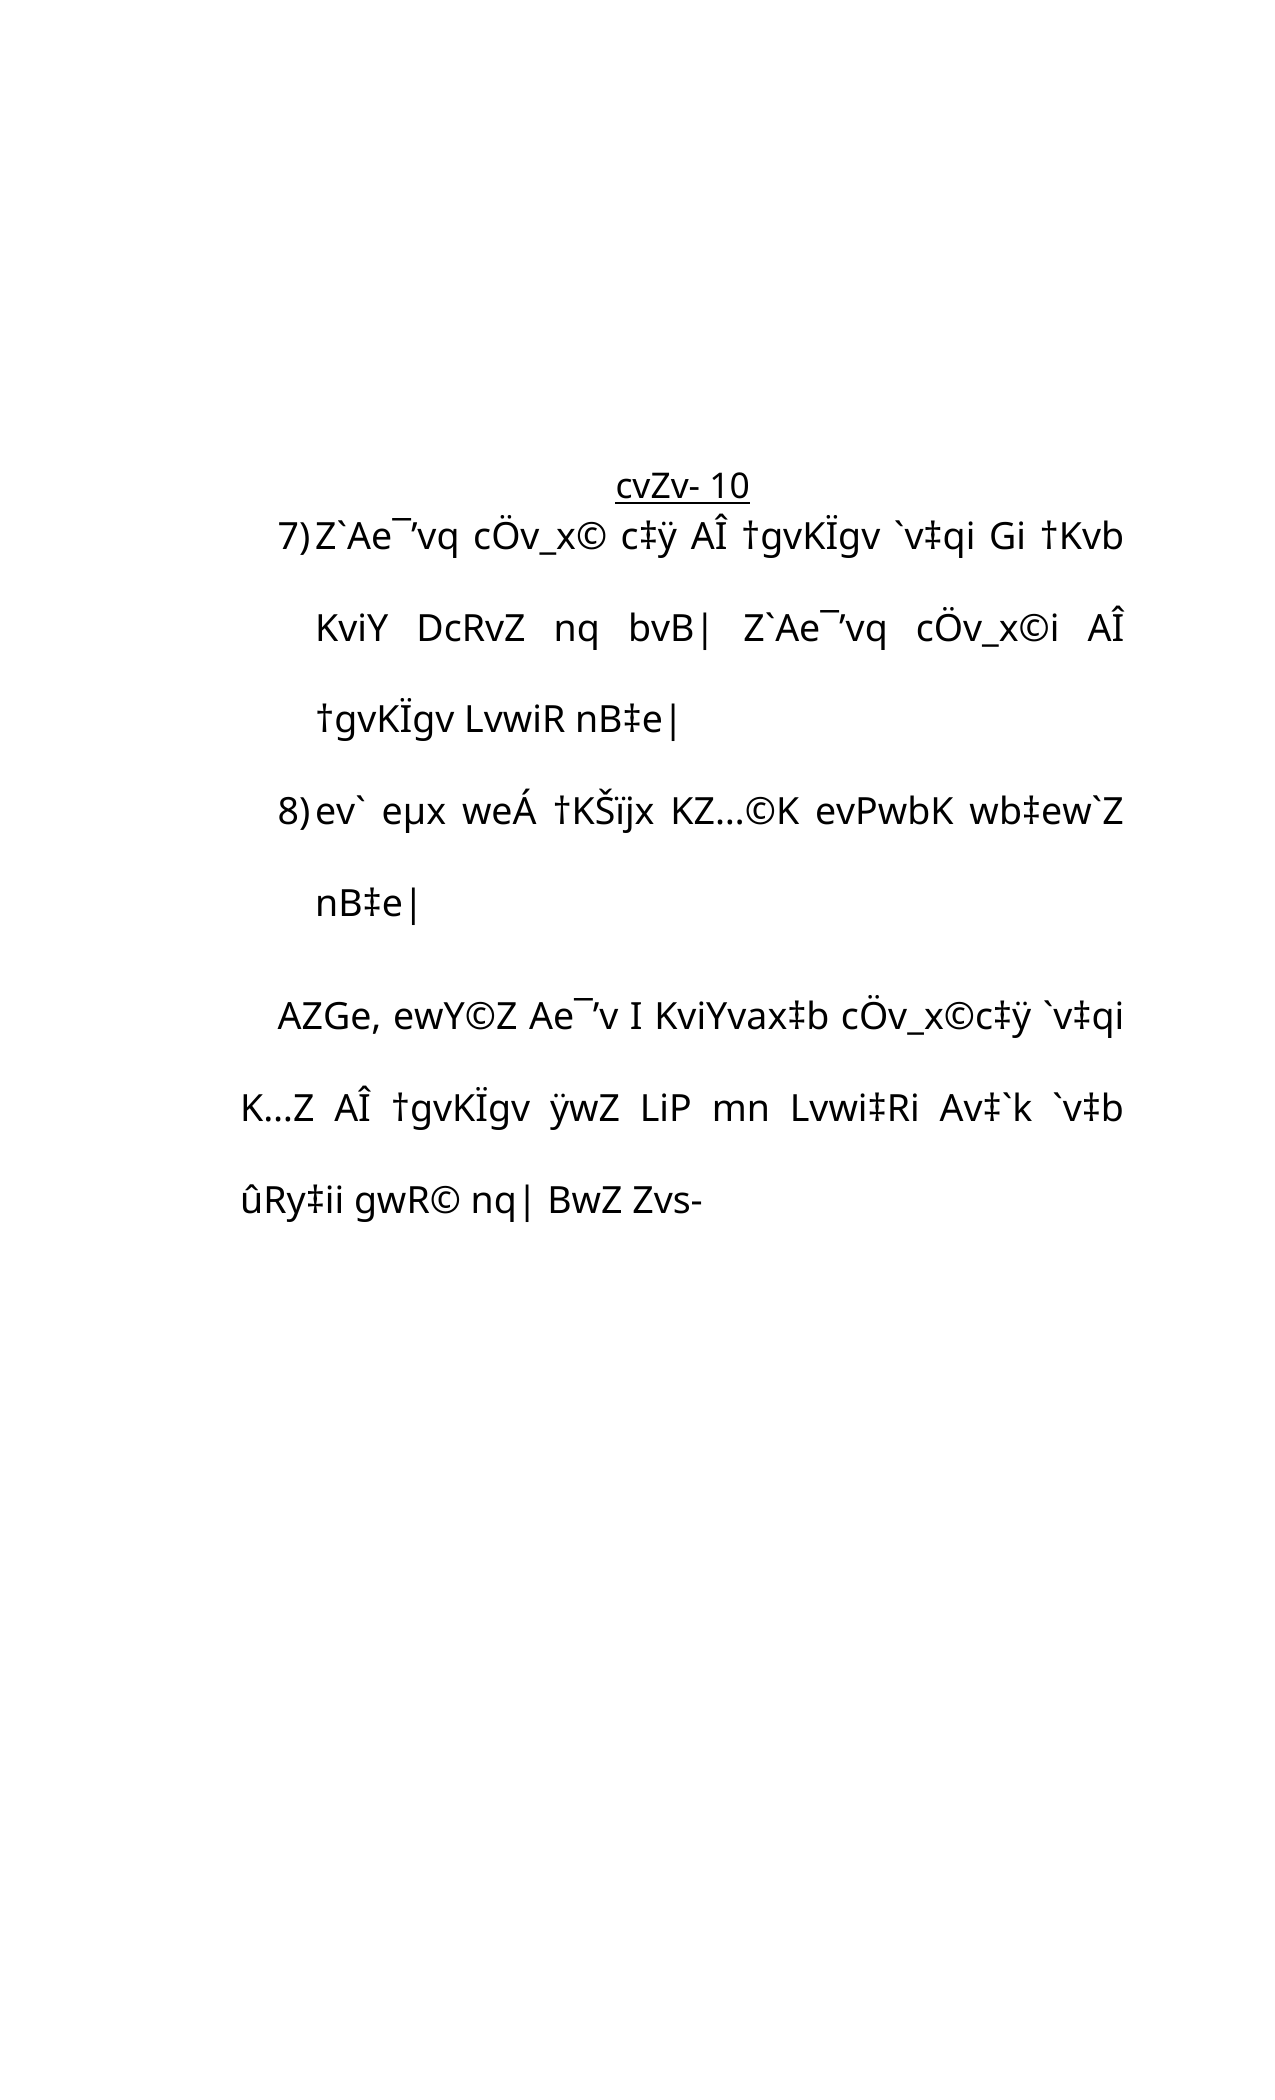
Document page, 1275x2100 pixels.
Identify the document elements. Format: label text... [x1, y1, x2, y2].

list Z`Ae¯’vq cÖv_x© c‡ÿ AÎ †gvKÏgv `v‡qi Gi †Kvb KviY DcRvZ nq bvB| Z`Ae¯’vq cÖv_x©i AÎ †gvKÏgv LvwiR nB‡e| [277, 509, 1125, 744]
text AZGe, ewY©Z Ae¯’v I KviYvax‡b cÖv_x©c‡ÿ `v‡qi K…Z AÎ †gvKÏgv ÿwZ LiP mn Lvwi‡Ri Av‡`k `v‡b ûRy‡ii gwR© nq| BwZ Zvs- [240, 989, 1125, 1224]
list ev` eµx weÁ †KŠïjx KZ…©K evPwbK wb‡ew`Z nB‡e| [277, 785, 1125, 928]
